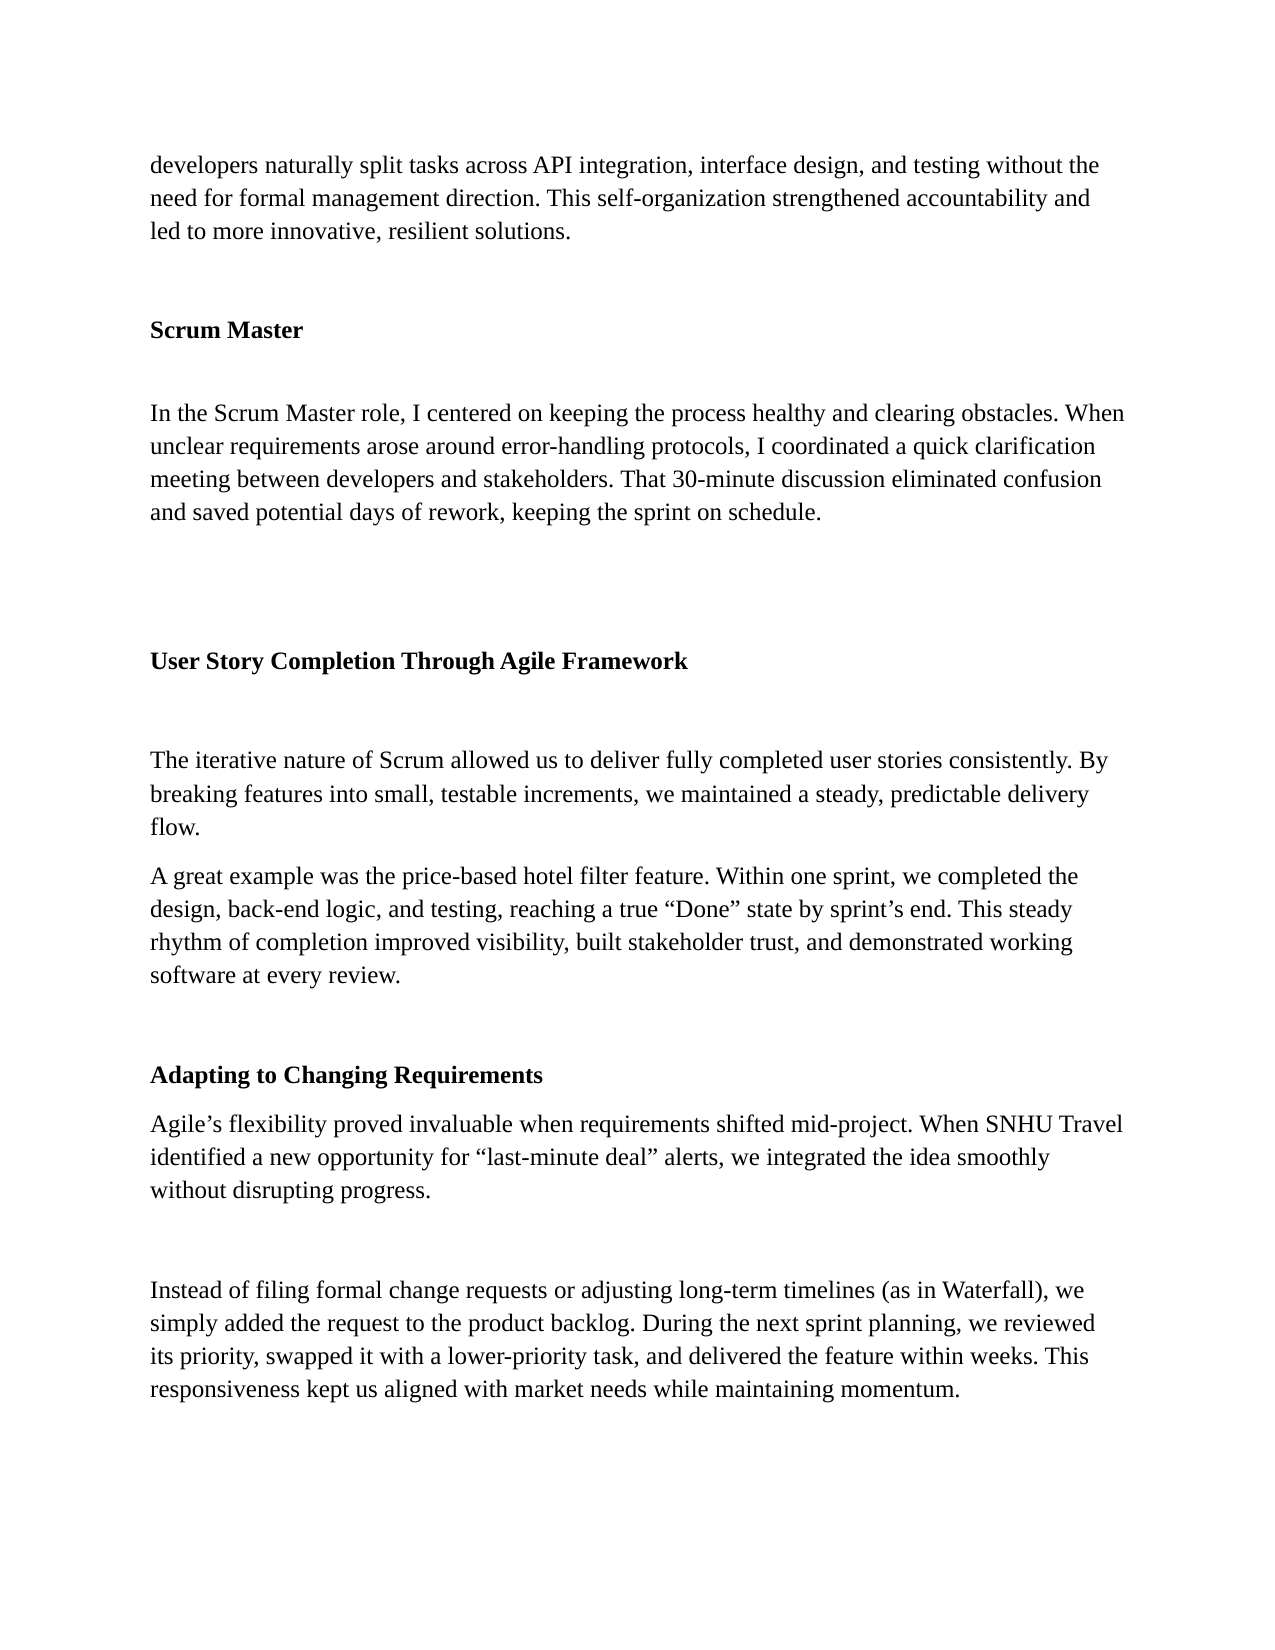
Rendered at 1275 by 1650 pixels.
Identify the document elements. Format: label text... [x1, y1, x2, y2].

text A great example was the price-based hotel filter feature. Within one sprint, we completed the design, back-end logic, and testing, reaching a true “Done” state by sprint’s end. This steady rhythm of completion improved visibility, built stakeholder trust, and demonstrated working software at every review. [150, 861, 1125, 989]
text Agile’s flexibility proved invaluable when requirements shifted mid-project. When SNHU Travel identified a new opportunity for “last-minute deal” alerts, we integrated the idea smoothly without disrupting progress. [150, 1109, 1125, 1204]
text User Story Completion Through Agile Framework [150, 646, 1125, 675]
text In the Scrum Master role, I centered on keeping the process healthy and clearing obstacles. When unclear requirements arose around error-handling protocols, I coordinated a quick clarification meeting between developers and stakeholders. That 30-minute discussion eliminated confusion and saved potential days of rework, keeping the sprint on schedule. [150, 365, 1125, 526]
text Adapting to Changing Requirements [150, 1060, 1125, 1088]
text Scrum Master [150, 315, 1125, 344]
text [150, 150, 1125, 245]
text Instead of filing formal change requests or adjusting long-term timelines (as in Waterfall), we simply added the request to the product backlog. During the next sprint planning, we reviewed its priority, swapped it with a lower-priority task, and delivered the feature within weeks. This responsiveness kept us aligned with market needs while maintaining momentum. [150, 1275, 1125, 1403]
text The iterative nature of Scrum allowed us to deliver fully completed user stories consistently. By breaking features into small, testable increments, we maintained a steady, predictable delivery flow. [150, 746, 1125, 840]
